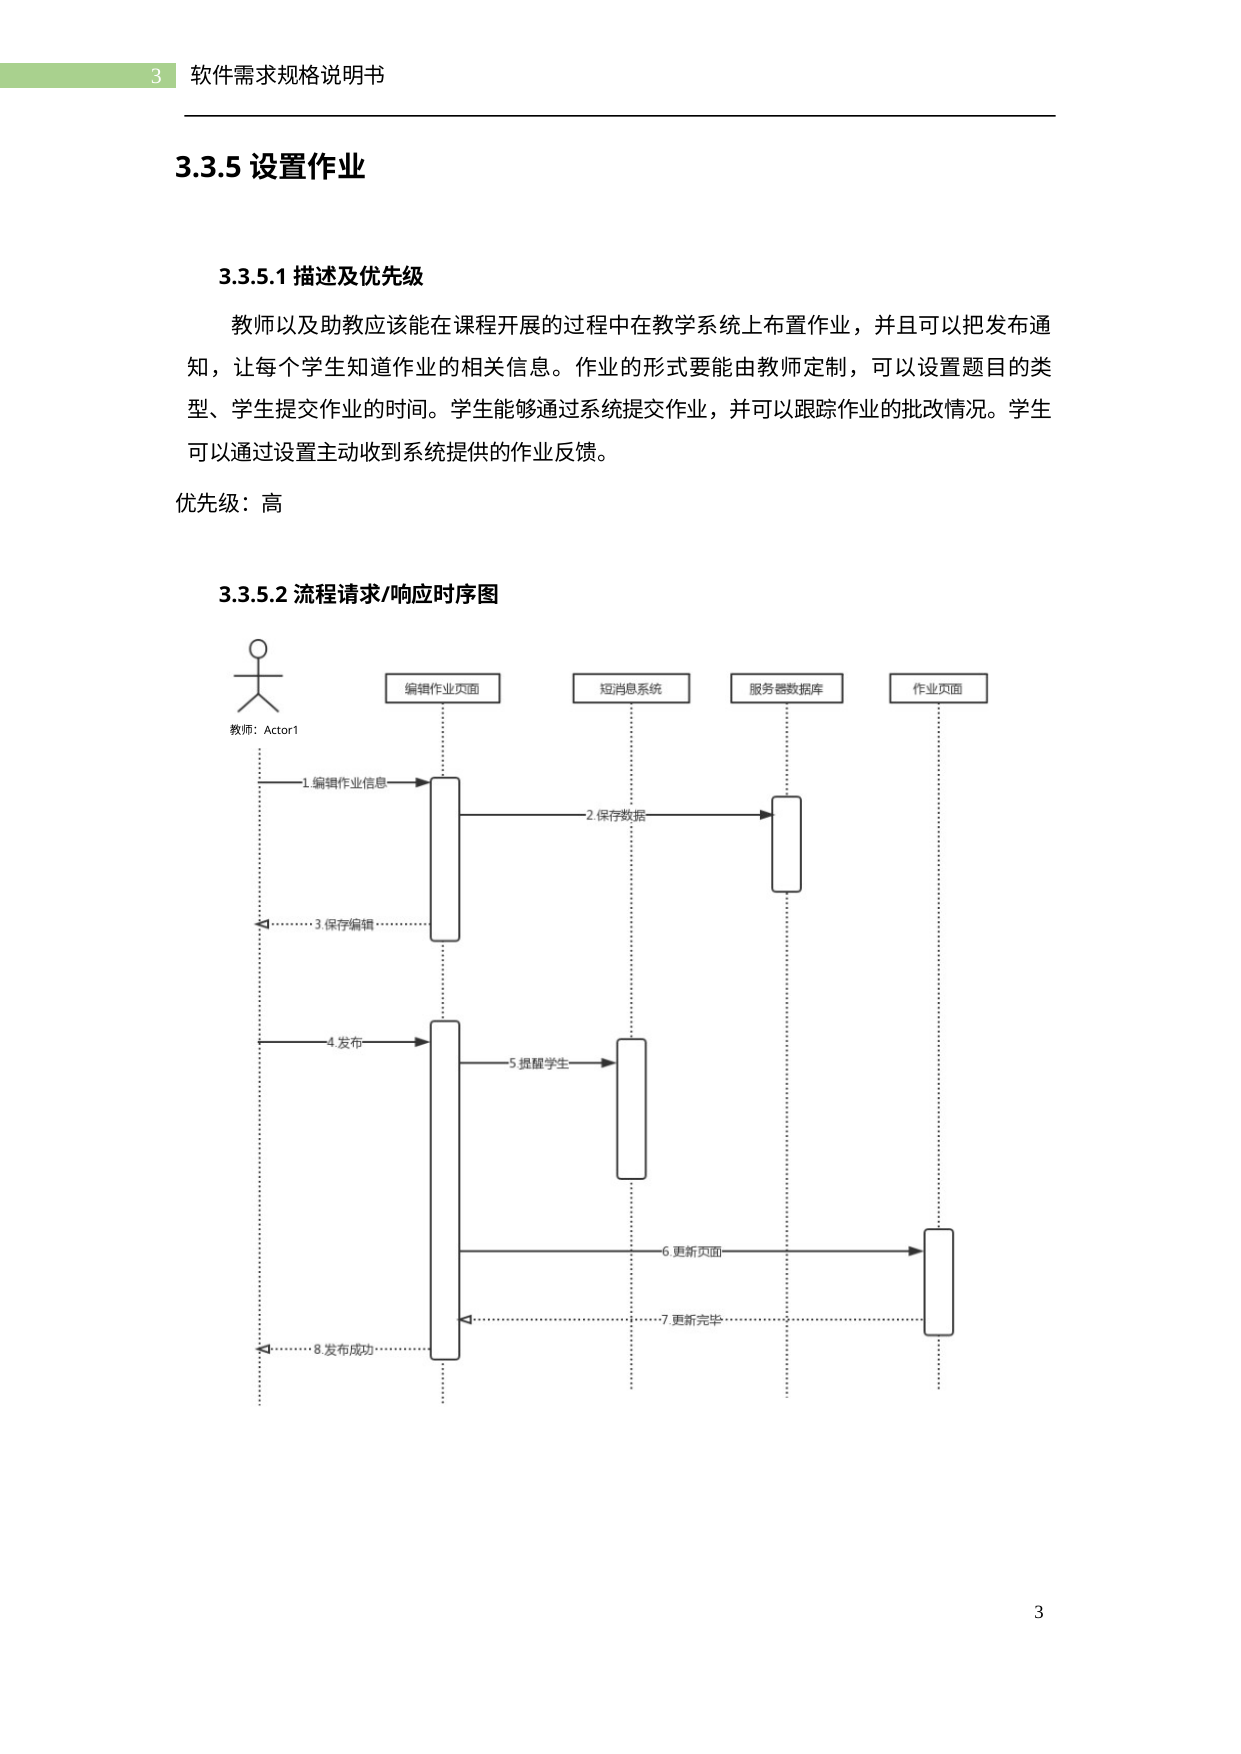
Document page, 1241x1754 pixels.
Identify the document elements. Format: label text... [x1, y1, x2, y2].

picture [218, 638, 989, 1407]
text 优先级：高 [175, 486, 363, 518]
text 教师以及助教应该能在课程开展的过程中在教学系统上布置作业，并且可以把发布通知，让每个学生知道作业的相关信息。作业的形式要能由教师定制，可以设置题目的类型、学生提交作业的时间。学生能够通过系统提交作业，并可以跟踪作业的批改情况。学生可以通过设置主动收到系统提供的作业反馈。 [187, 308, 1054, 466]
list 3.3.5 设置作业 [175, 144, 1088, 186]
list 3.3.5.1 描述及优先级 [175, 259, 1088, 291]
text 3.3.5.2 流程请求/响应时序图 [175, 577, 1088, 609]
